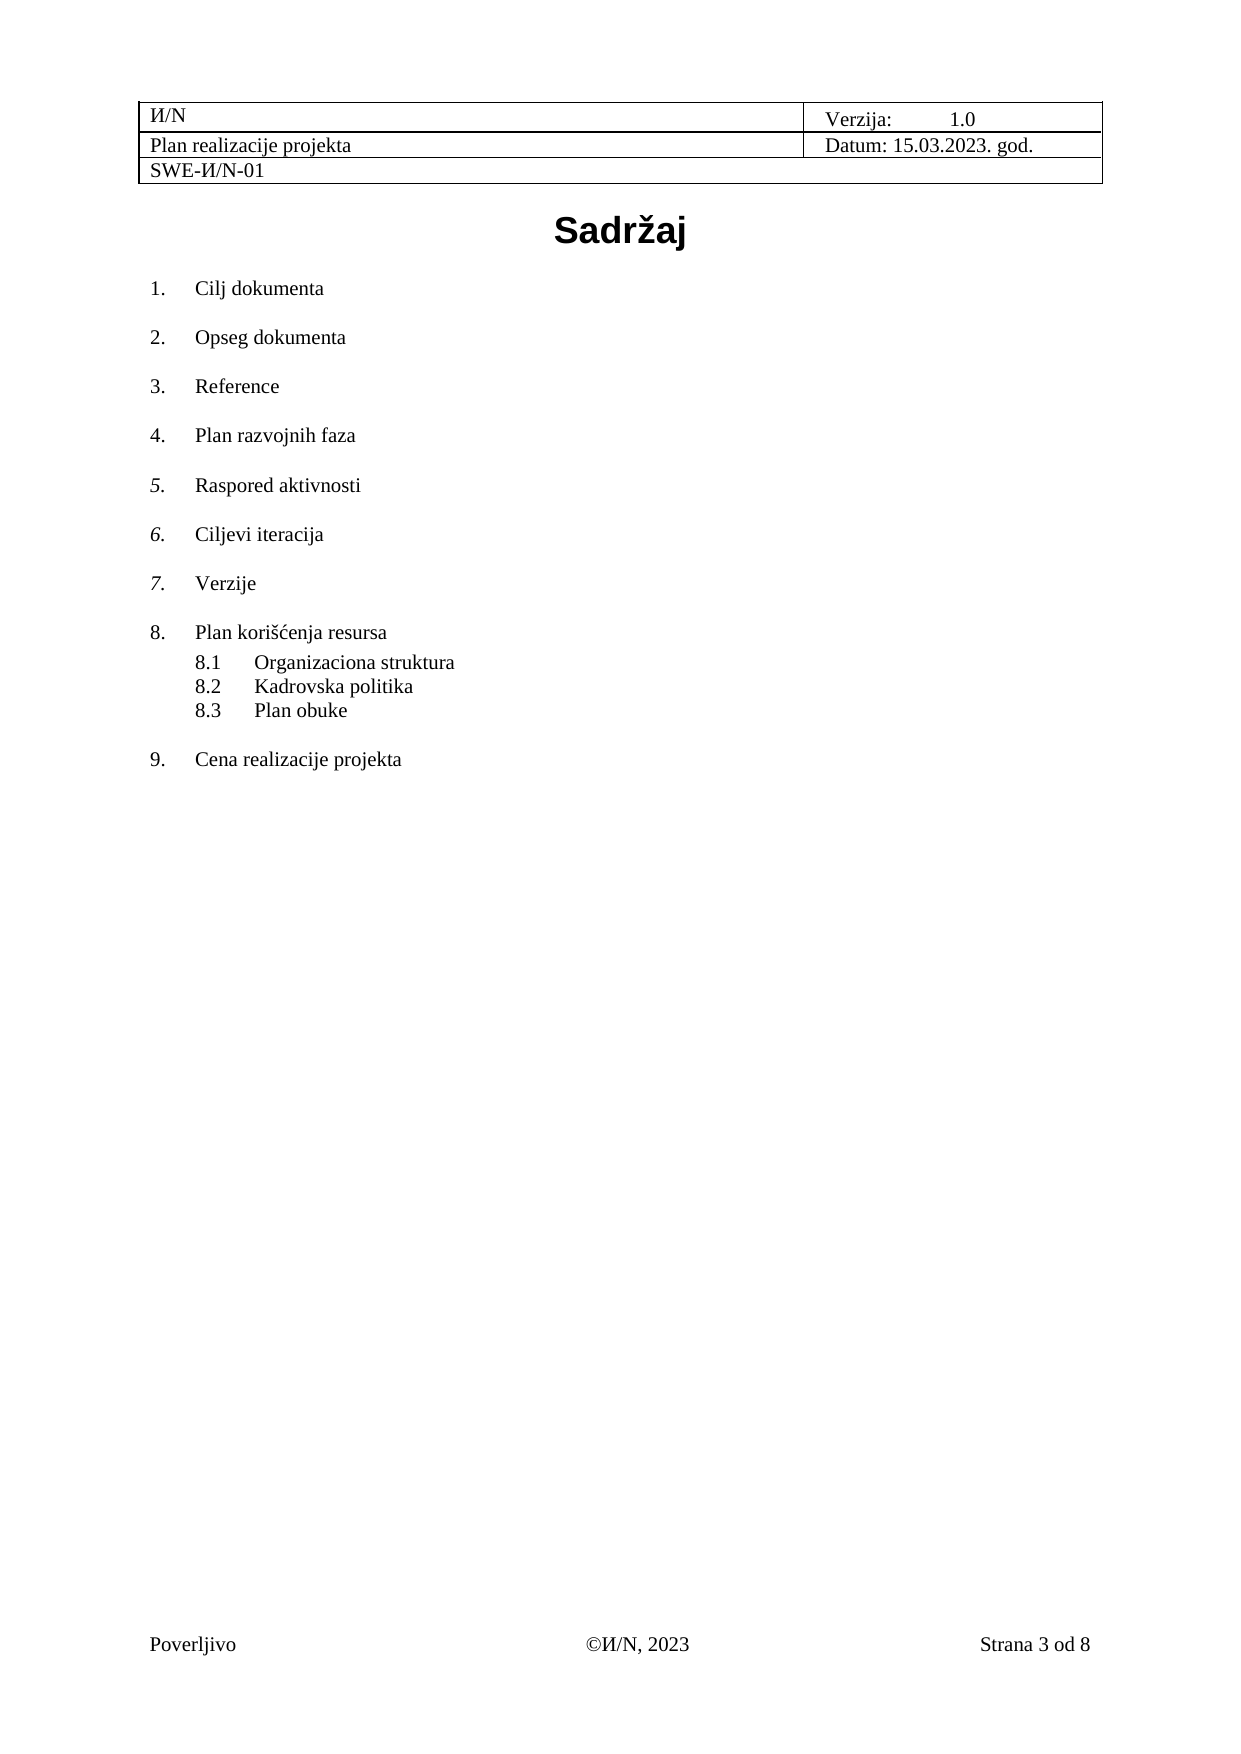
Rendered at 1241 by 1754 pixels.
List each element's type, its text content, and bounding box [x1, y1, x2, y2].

title Sadržaj [150, 208, 1090, 251]
